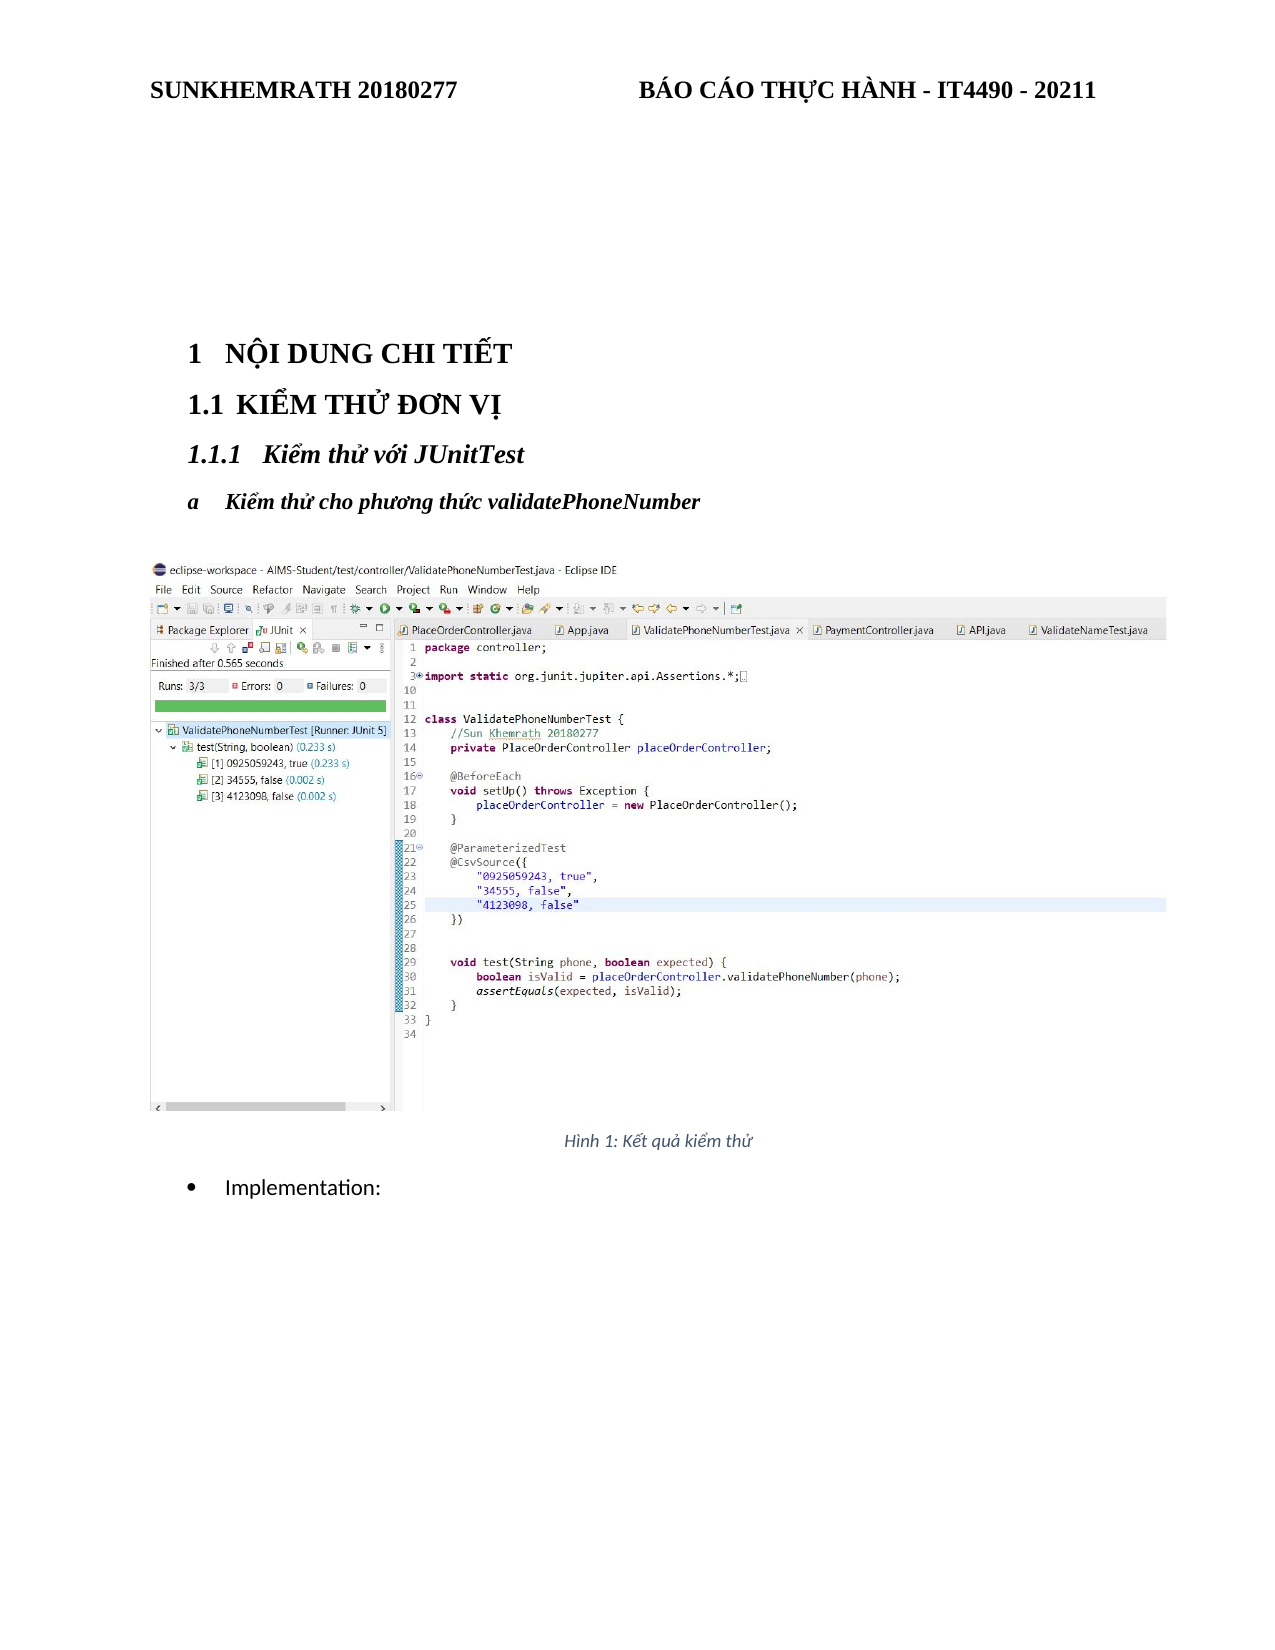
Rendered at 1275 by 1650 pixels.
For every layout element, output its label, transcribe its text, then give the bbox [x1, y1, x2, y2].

subtitle Kiểm thử cho phương thức validatePhoneNumber [187, 488, 1167, 514]
subtitle NỘI DUNG CHI TIẾT [187, 336, 1167, 369]
picture [150, 563, 1167, 1111]
subtitle Kiểm thử đơn vị [187, 387, 1167, 420]
subtitle Kiểm thử với JUnitTest [187, 438, 1167, 469]
list Implementation: [187, 1173, 1167, 1201]
